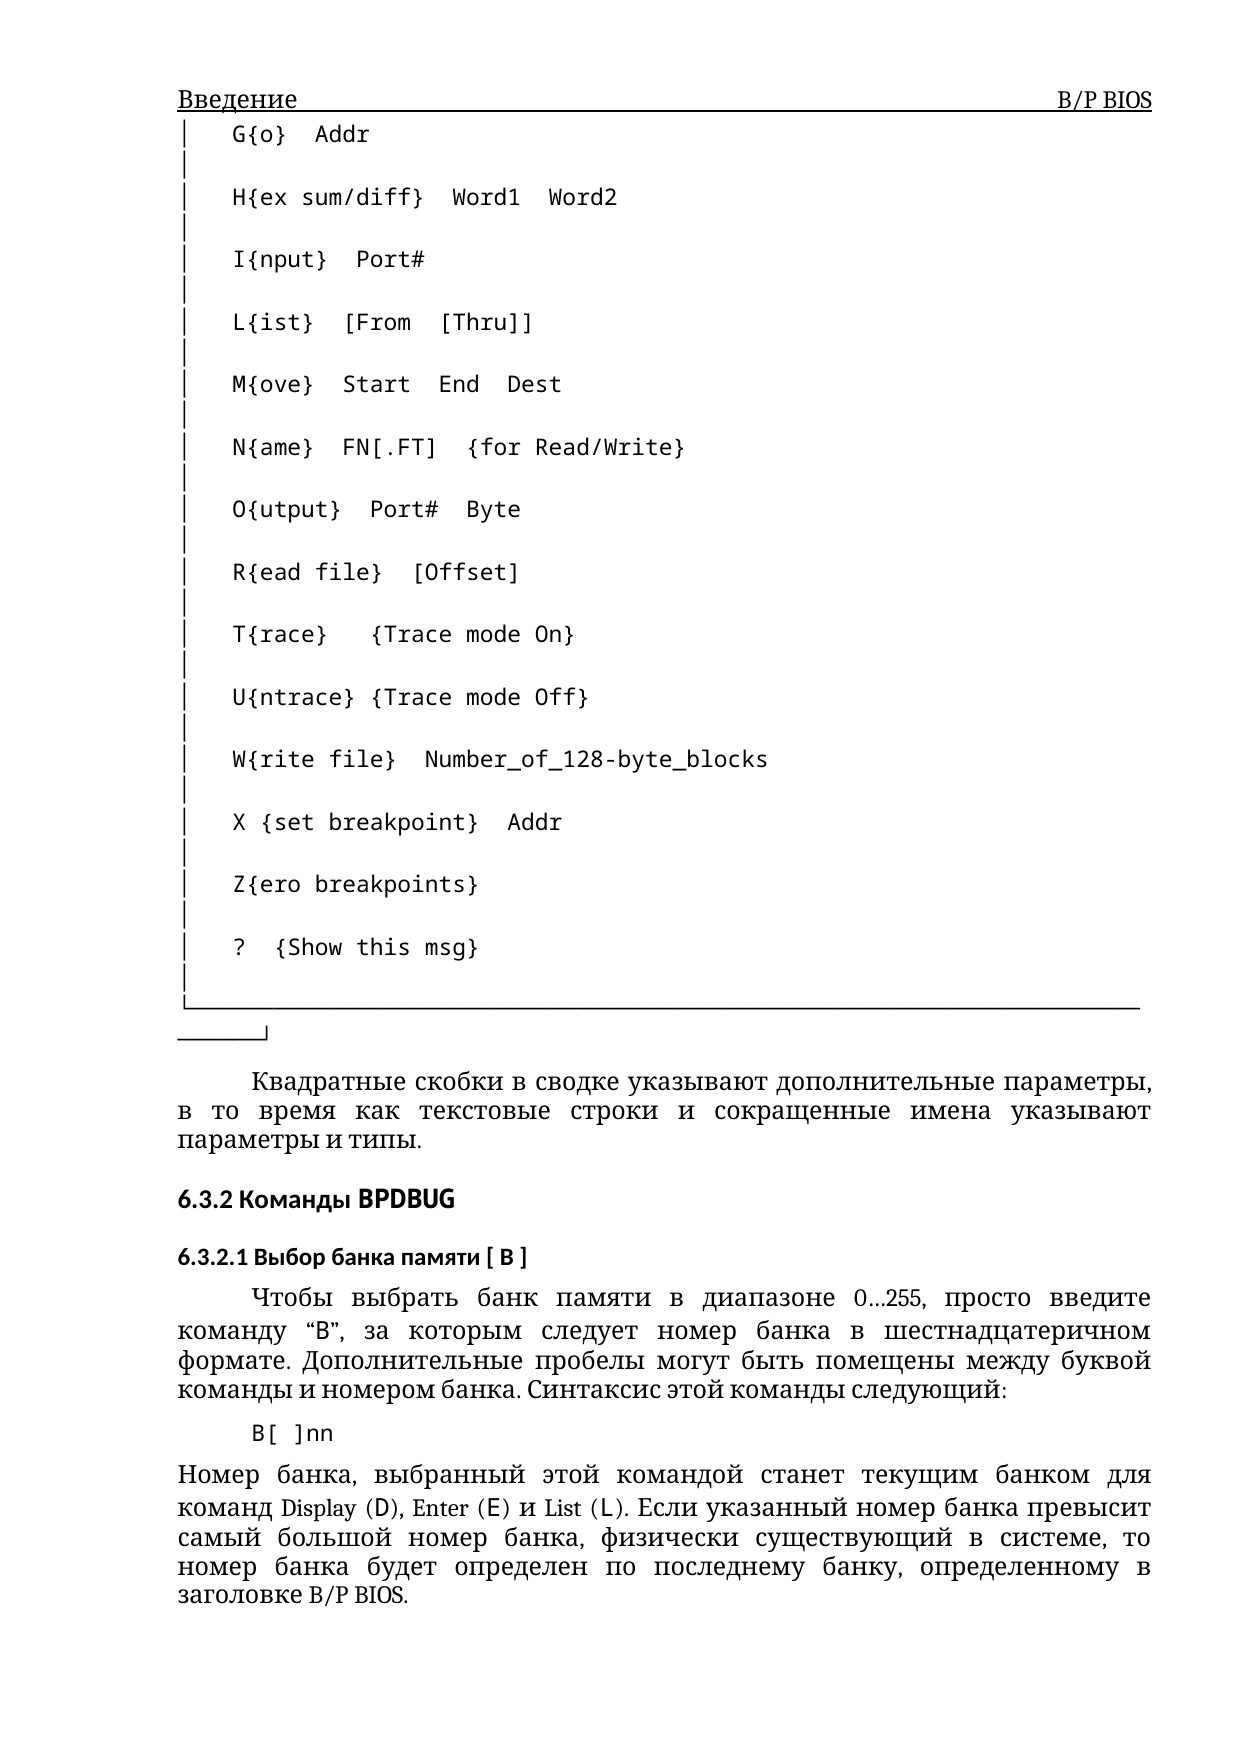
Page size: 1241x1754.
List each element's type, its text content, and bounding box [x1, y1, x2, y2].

text Квадратные скобки в сводке указывают дополнительные параметры, в то время как текстовые строки и сокращенные имена указывают параметры и типы. [177, 1068, 1152, 1154]
text │ T{race} {Trace mode On} │ [177, 618, 1152, 681]
text │ N{ame} FN[.FT] {for Read/Write} │ [177, 431, 1152, 493]
text └───────────────────────────────────────────────────────────────────────────┘ [177, 993, 1152, 1056]
text │ G{o} Addr │ [177, 118, 1152, 181]
text │ U{ntrace} {Trace mode Off} │ [177, 681, 1152, 743]
subtitle 6.3.2 Команды BPDBUG [177, 1179, 1152, 1216]
text │ ? {Show this msg} │ [177, 931, 1152, 993]
text │ W{rite file} Number_of_128-byte_blocks │ [177, 743, 1152, 806]
text │ M{ove} Start End Dest │ [177, 368, 1152, 431]
text │ R{ead file} [Offset] │ [177, 556, 1152, 618]
text │ Z{ero breakpoints} │ [177, 868, 1152, 931]
text B[ ]nn [177, 1417, 1152, 1448]
text │ O{utput} Port# Byte │ [177, 493, 1152, 556]
text │ I{nput} Port# │ [177, 243, 1152, 306]
text │ X {set breakpoint} Addr │ [177, 806, 1152, 868]
text Номер банка, выбранный этой командой станет текущим банком для команд Display (D), Enter (E) и List (L). Если указанный номер банка превысит самый большой номер банка, физически существующий в системе, то номер банка будет определен по последнему банку, определенному в заголовке B/P BIOS. [177, 1461, 1152, 1610]
text │ L{ist} [From [Thru]] │ [177, 306, 1152, 368]
text │ H{ex sum/diff} Word1 Word2 │ [177, 181, 1152, 243]
text Чтобы выбрать банк памяти в диапазоне 0…255, просто введите команду “B”, за которым следует номер банка в шестнадцатеричном формате. Дополнительные пробелы могут быть помещены между буквой команды и номером банка. Синтаксис этой команды следующий: [177, 1284, 1152, 1404]
subtitle 6.3.2.1 Выбор банка памяти [ B ] [177, 1241, 1152, 1272]
